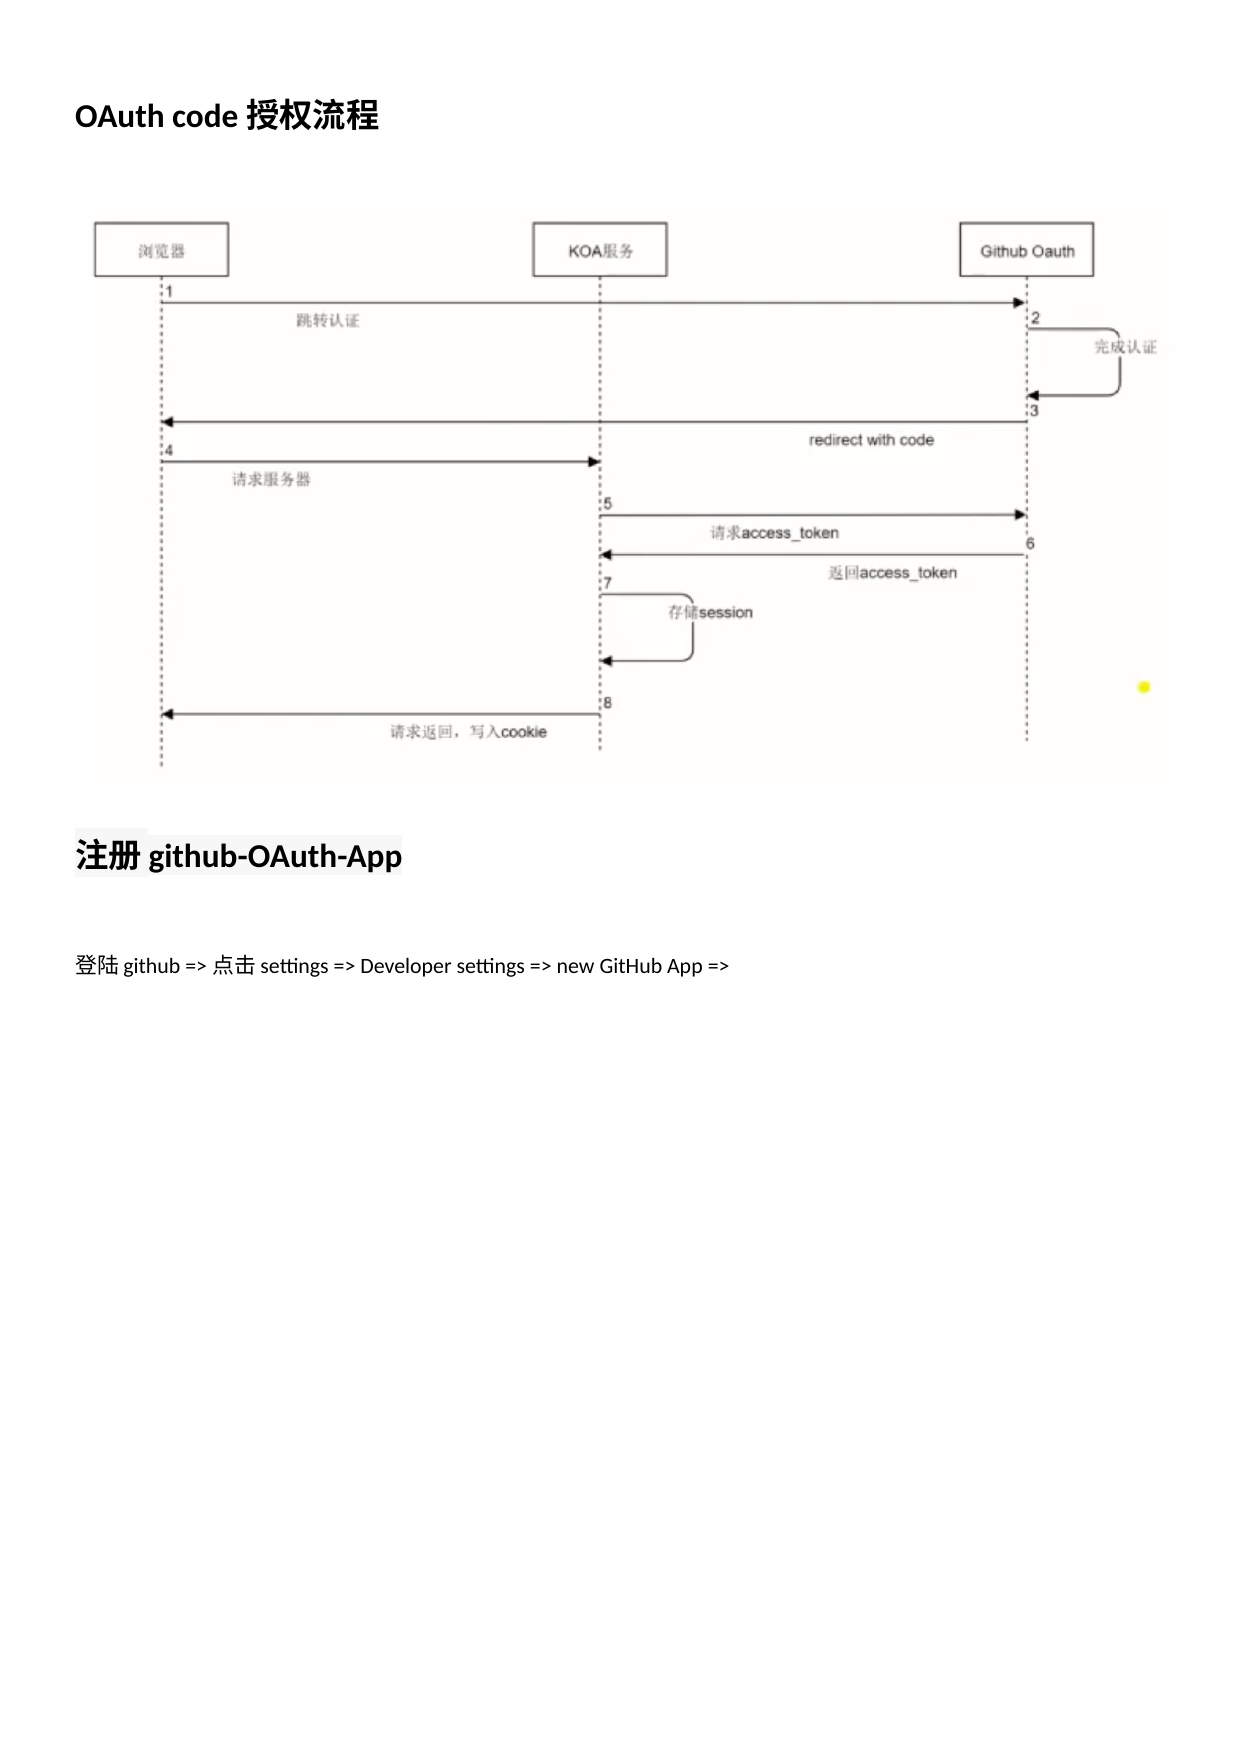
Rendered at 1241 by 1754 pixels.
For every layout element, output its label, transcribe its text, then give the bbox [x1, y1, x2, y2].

picture [86, 207, 1177, 789]
text 登陆github => 点击settings => Developer settings => new GitHub App => [75, 947, 1165, 980]
subtitle OAuth code 授权流程 [75, 81, 1165, 146]
subtitle 注册github-OAuth-App [75, 820, 1165, 885]
